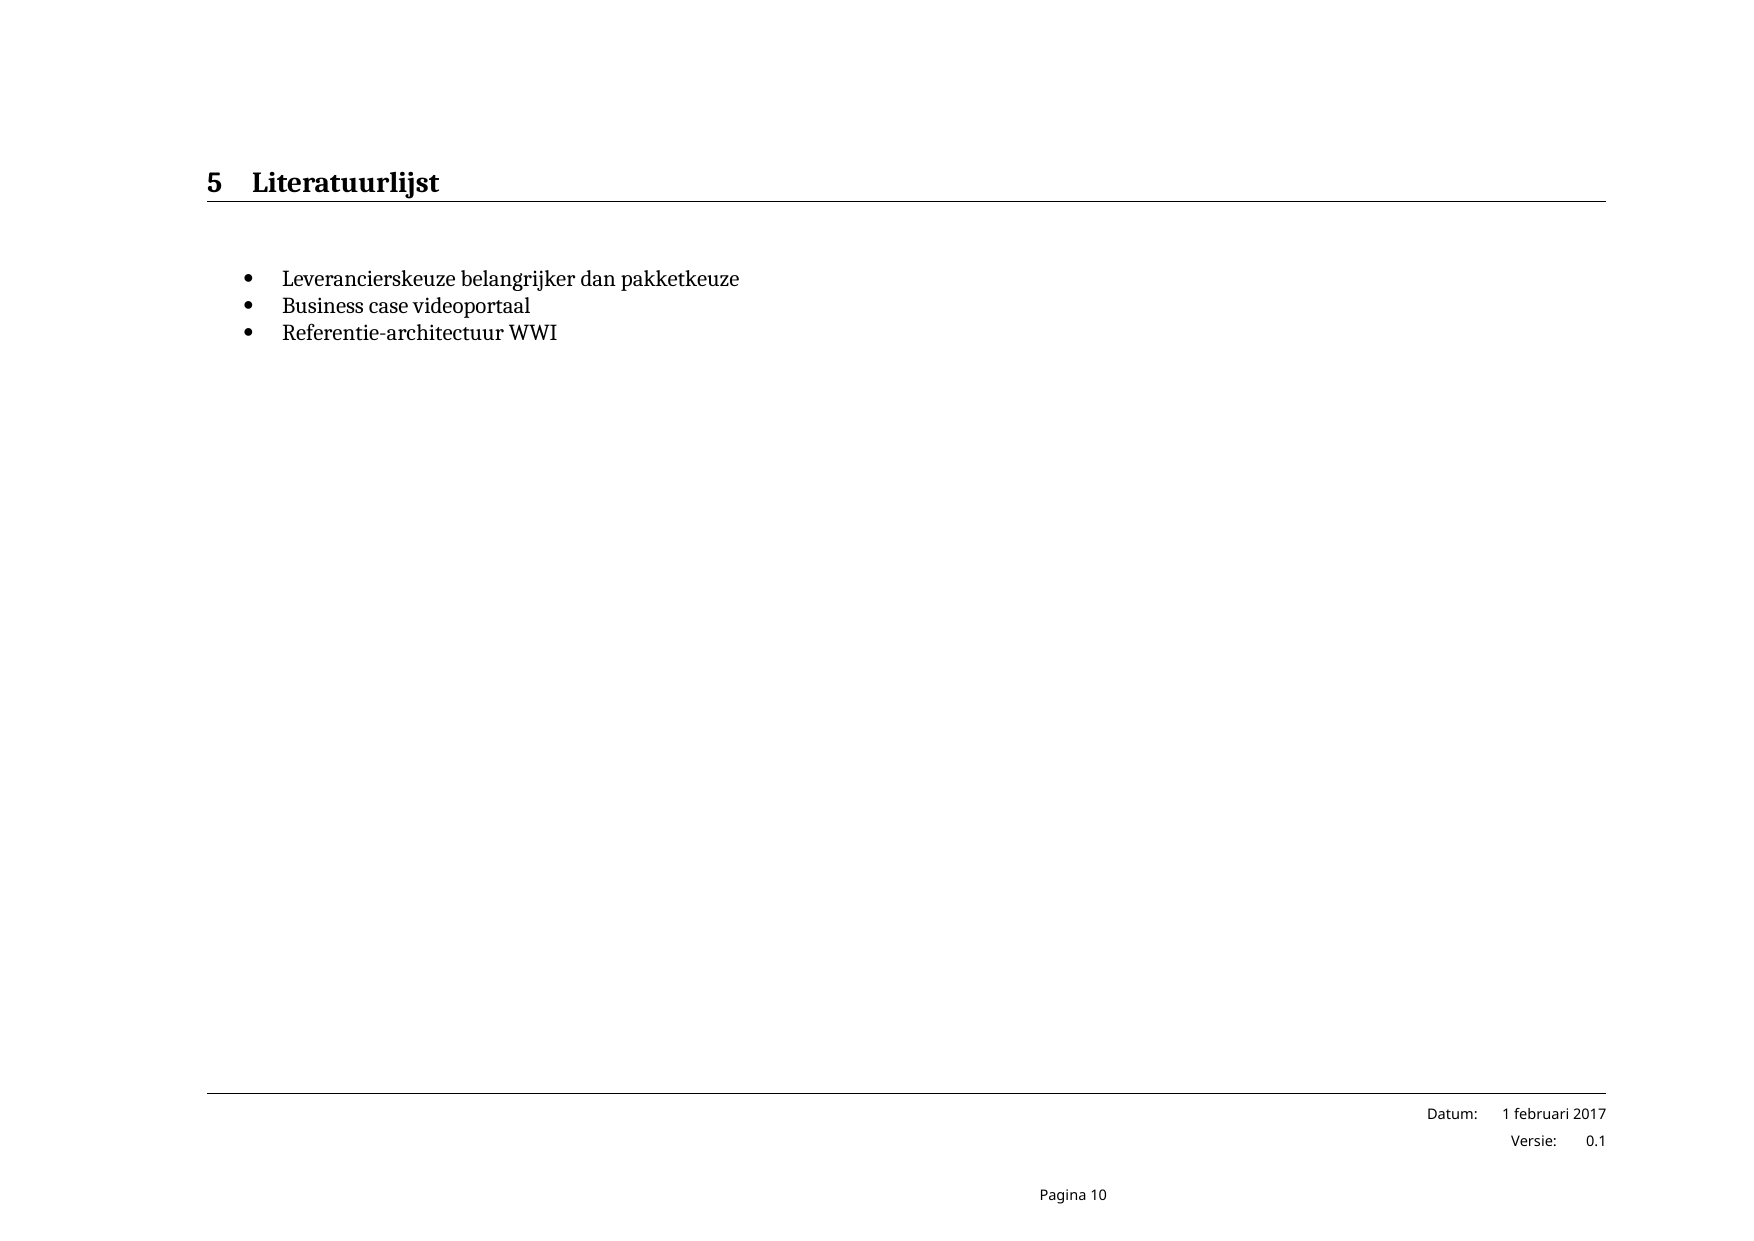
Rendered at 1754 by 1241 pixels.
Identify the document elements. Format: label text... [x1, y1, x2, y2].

list Business case videoportaal [244, 292, 1606, 319]
list Leverancierskeuze belangrijker dan pakketkeuze [244, 265, 1606, 292]
list Referentie-architectuur WWI [244, 319, 1606, 346]
subtitle Literatuurlijst [207, 166, 1606, 201]
